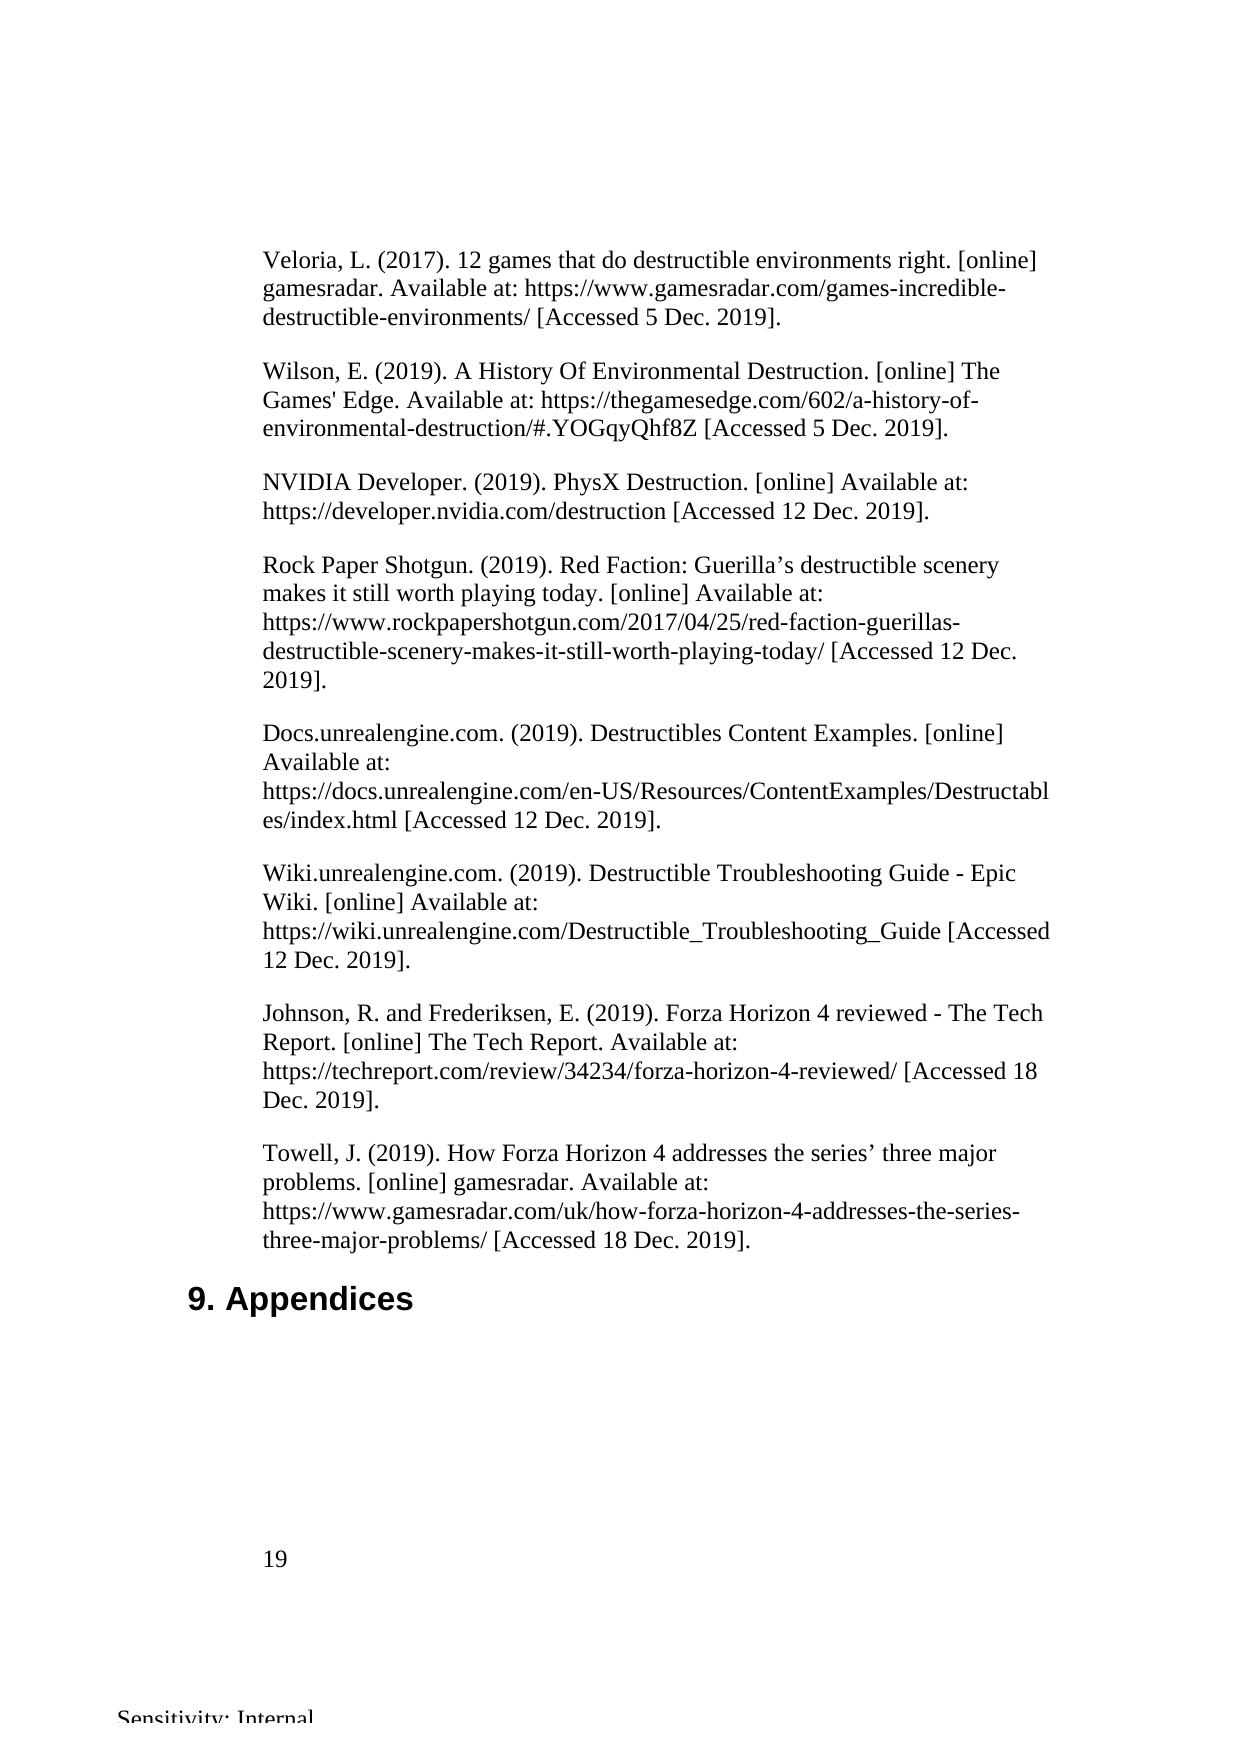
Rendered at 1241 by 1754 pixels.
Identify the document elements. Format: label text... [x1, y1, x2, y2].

text Towell, J. (2019). How Forza Horizon 4 addresses the series’ three major problems. [online] gamesradar. Available at: https://www.gamesradar.com/uk/how-forza-horizon-4-addresses-the-series-three-major-problems/ [Accessed 18 Dec. 2019]. [262, 1138, 1053, 1253]
text Rock Paper Shotgun. (2019). Red Faction: Guerilla’s destructible scenery makes it still worth playing today. [online] Available at: https://www.rockpapershotgun.com/2017/04/25/red-faction-guerillas-destructible-scenery-makes-it-still-worth-playing-today/ [Accessed 12 Dec. 2019]. [262, 550, 1053, 693]
text Docs.unrealengine.com. (2019). Destructibles Content Examples. [online] Available at: https://docs.unrealengine.com/en-US/Resources/ContentExamples/Destructables/index.html [Accessed 12 Dec. 2019]. [262, 718, 1053, 833]
text Wiki.unrealengine.com. (2019). Destructible Troubleshooting Guide - Epic Wiki. [online] Available at: https://wiki.unrealengine.com/Destructible_Troubleshooting_Guide [Accessed 12 Dec. 2019]. [262, 858, 1053, 973]
text NVIDIA Developer. (2019). PhysX Destruction. [online] Available at: https://developer.nvidia.com/destruction [Accessed 12 Dec. 2019]. [262, 467, 1053, 525]
text Veloria, L. (2017). 12 games that do destructible environments right. [online] gamesradar. Available at: https://www.gamesradar.com/games-incredible-destructible-environments/ [Accessed 5 Dec. 2019]. [262, 245, 1053, 331]
text Wilson, E. (2019). A History Of Environmental Destruction. [online] The Games' Edge. Available at: https://thegamesedge.com/602/a-history-of-environmental-destruction/#.YOGqyQhf8Z [Accessed 5 Dec. 2019]. [262, 356, 1053, 442]
subtitle Appendices [187, 1278, 1053, 1317]
text Johnson, R. and Frederiksen, E. (2019). Forza Horizon 4 reviewed - The Tech Report. [online] The Tech Report. Available at: https://techreport.com/review/34234/forza-horizon-4-reviewed/ [Accessed 18 Dec. 2019]. [262, 998, 1053, 1113]
